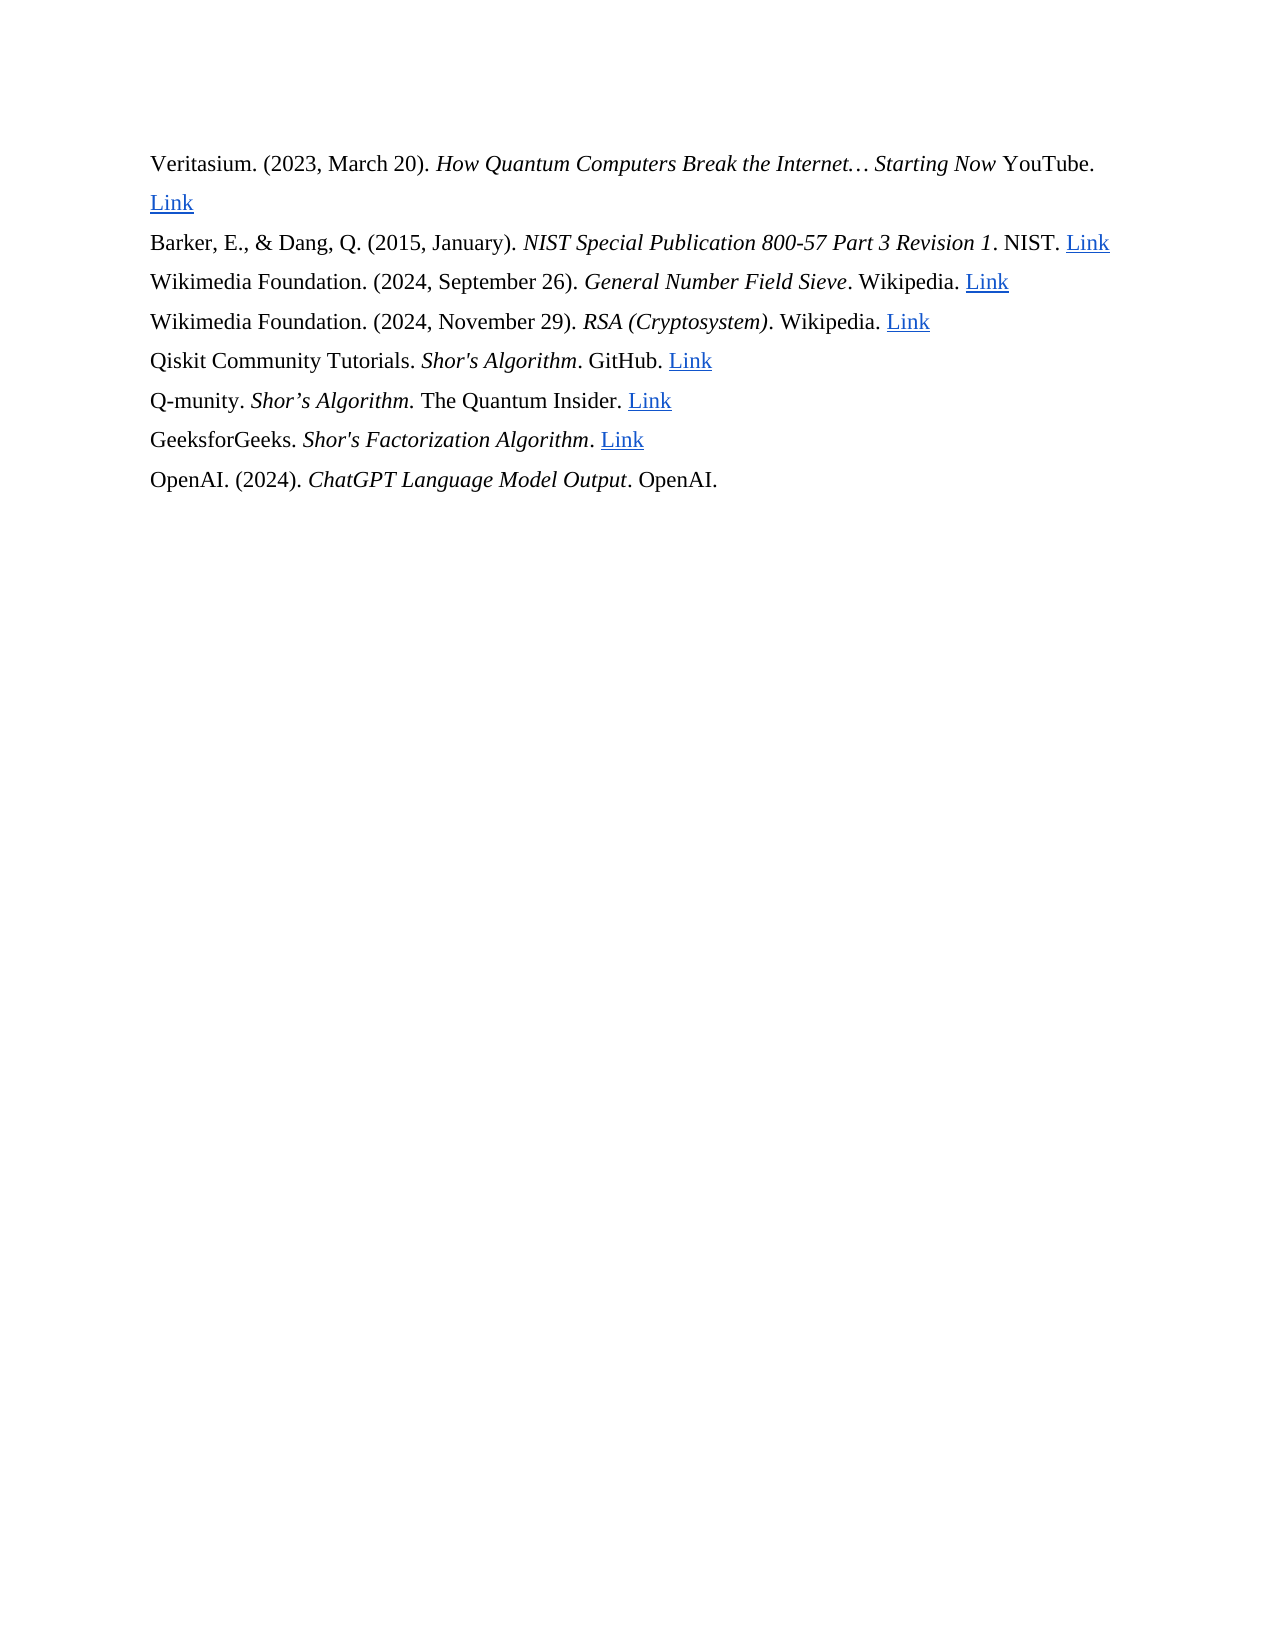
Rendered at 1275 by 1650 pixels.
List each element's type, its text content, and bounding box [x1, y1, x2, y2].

text Wikimedia Foundation. (2024, September 26). General Number Field Sieve. Wikipedia. Link [150, 268, 1125, 295]
text GeeksforGeeks. Shor's Factorization Algorithm. Link [150, 426, 1125, 453]
text OpenAI. (2024). ChatGPT Language Model Output. OpenAI. [150, 466, 1125, 492]
text Q-munity. Shor’s Algorithm. The Quantum Insider. Link [150, 387, 1125, 413]
text Veritasium. (2023, March 20). How Quantum Computers Break the Internet… Starting Now YouTube. Link [150, 150, 1125, 216]
text Wikimedia Foundation. (2024, November 29). RSA (Cryptosystem). Wikipedia. Link [150, 308, 1125, 334]
text Qiskit Community Tutorials. Shor's Algorithm. GitHub. Link [150, 347, 1125, 374]
text Barker, E., & Dang, Q. (2015, January). NIST Special Publication 800-57 Part 3 Revision 1. NIST. Link [150, 229, 1125, 255]
